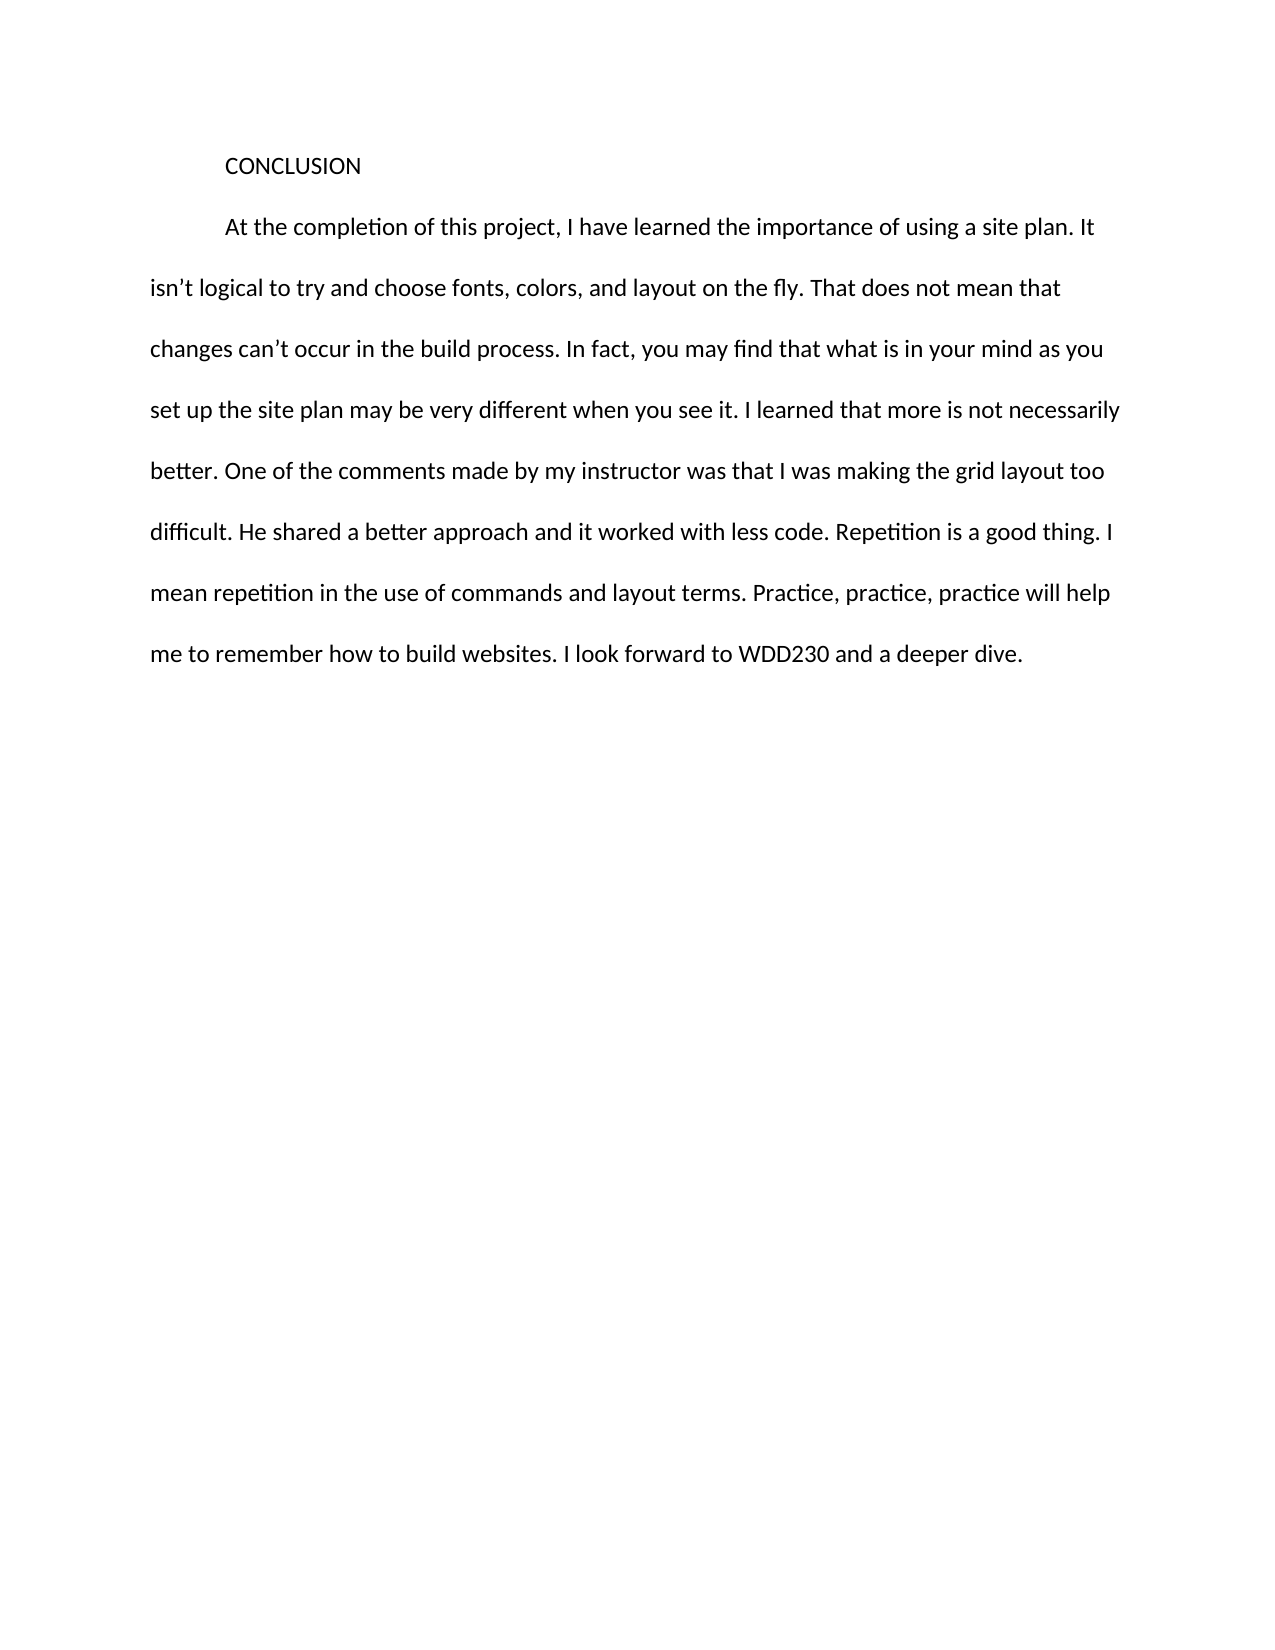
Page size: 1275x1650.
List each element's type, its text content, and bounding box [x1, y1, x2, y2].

text At the completion of this project, I have learned the importance of using a site plan. It isn’t logical to try and choose fonts, colors, and layout on the fly. That does not mean that changes can’t occur in the build process. In fact, you may find that what is in your mind as you set up the site plan may be very different when you see it. I learned that more is not necessarily better. One of the comments made by my instructor was that I was making the grid layout too difficult. He shared a better approach and it worked with less code. Repetition is a good thing. I mean repetition in the use of commands and layout terms. Practice, practice, practice will help me to remember how to build websites. I look forward to WDD230 and a deeper dive. [150, 211, 1125, 669]
text CONCLUSION [150, 150, 1125, 181]
